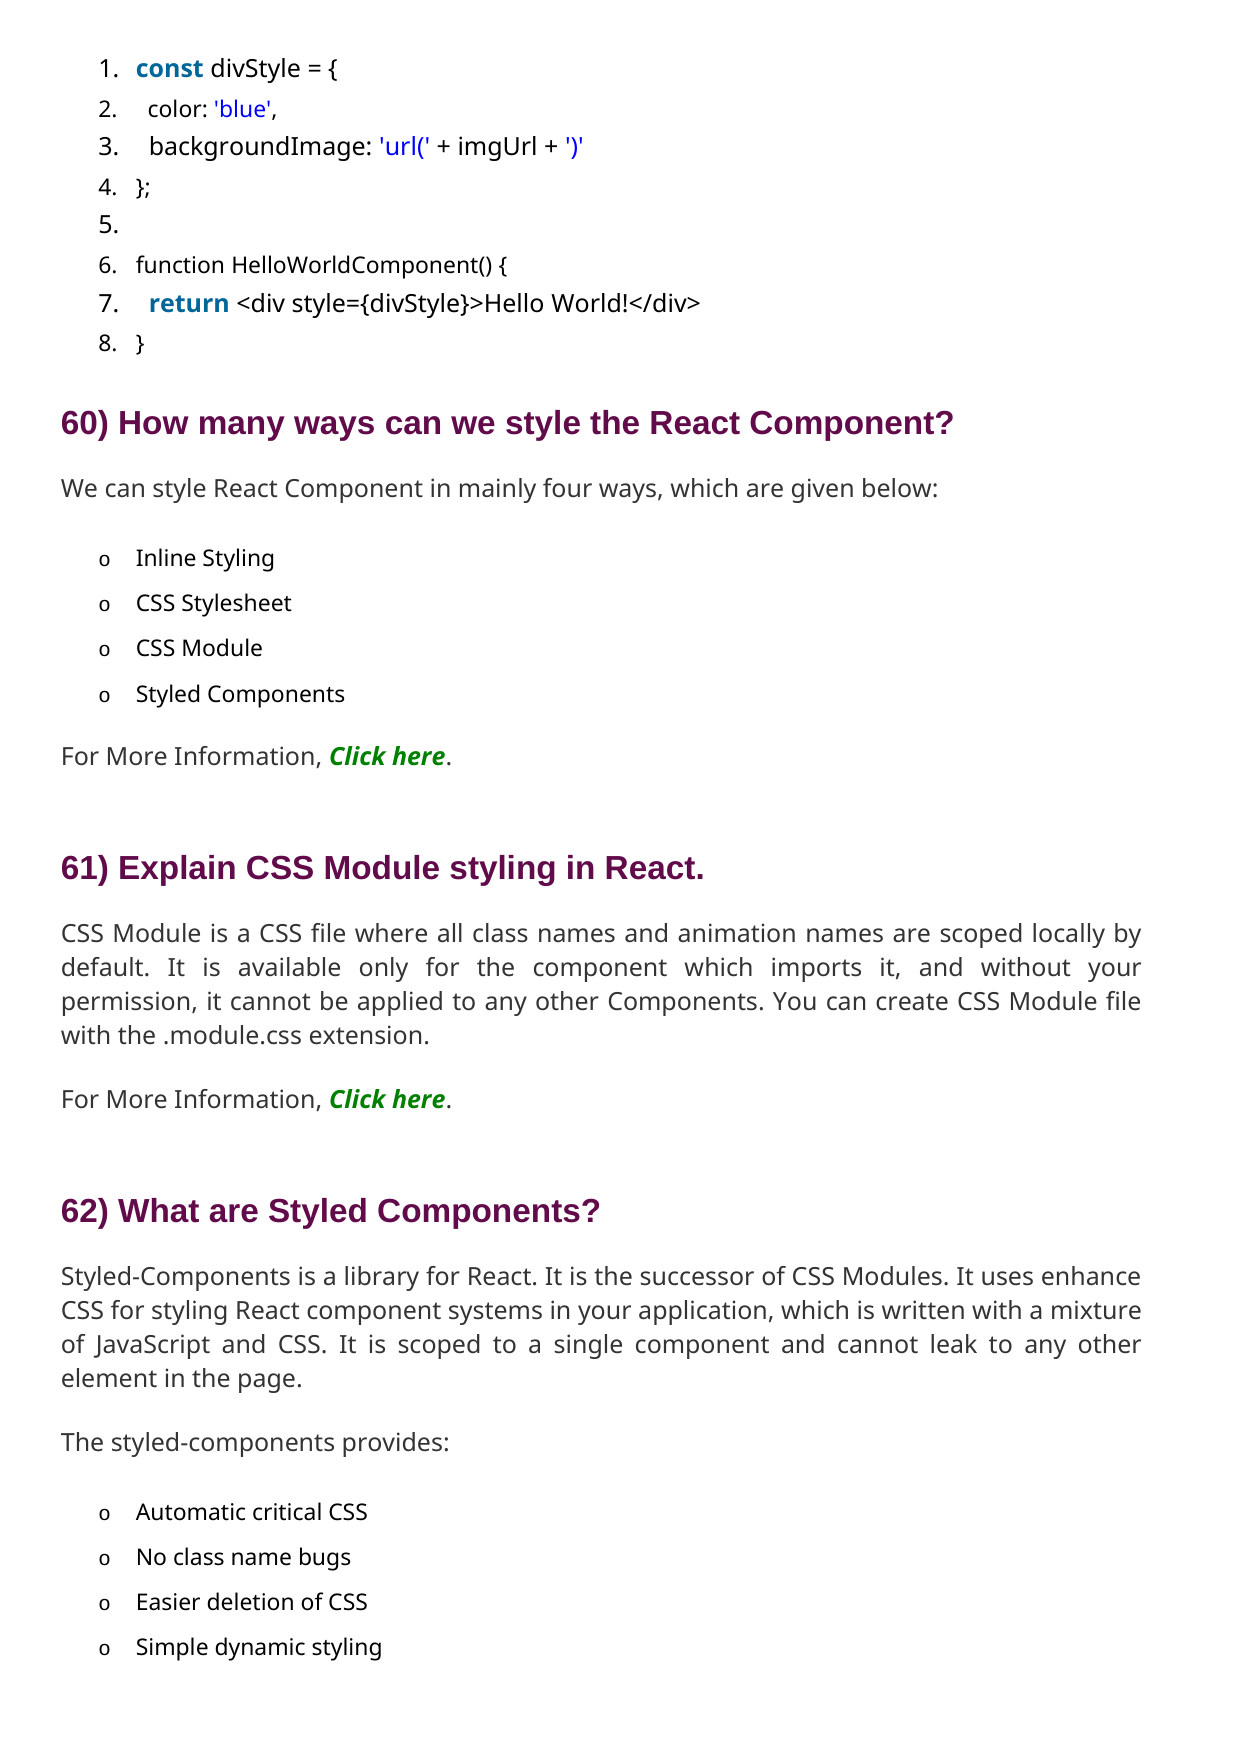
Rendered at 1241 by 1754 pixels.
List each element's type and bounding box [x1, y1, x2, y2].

table_header [59, 44, 1145, 1664]
